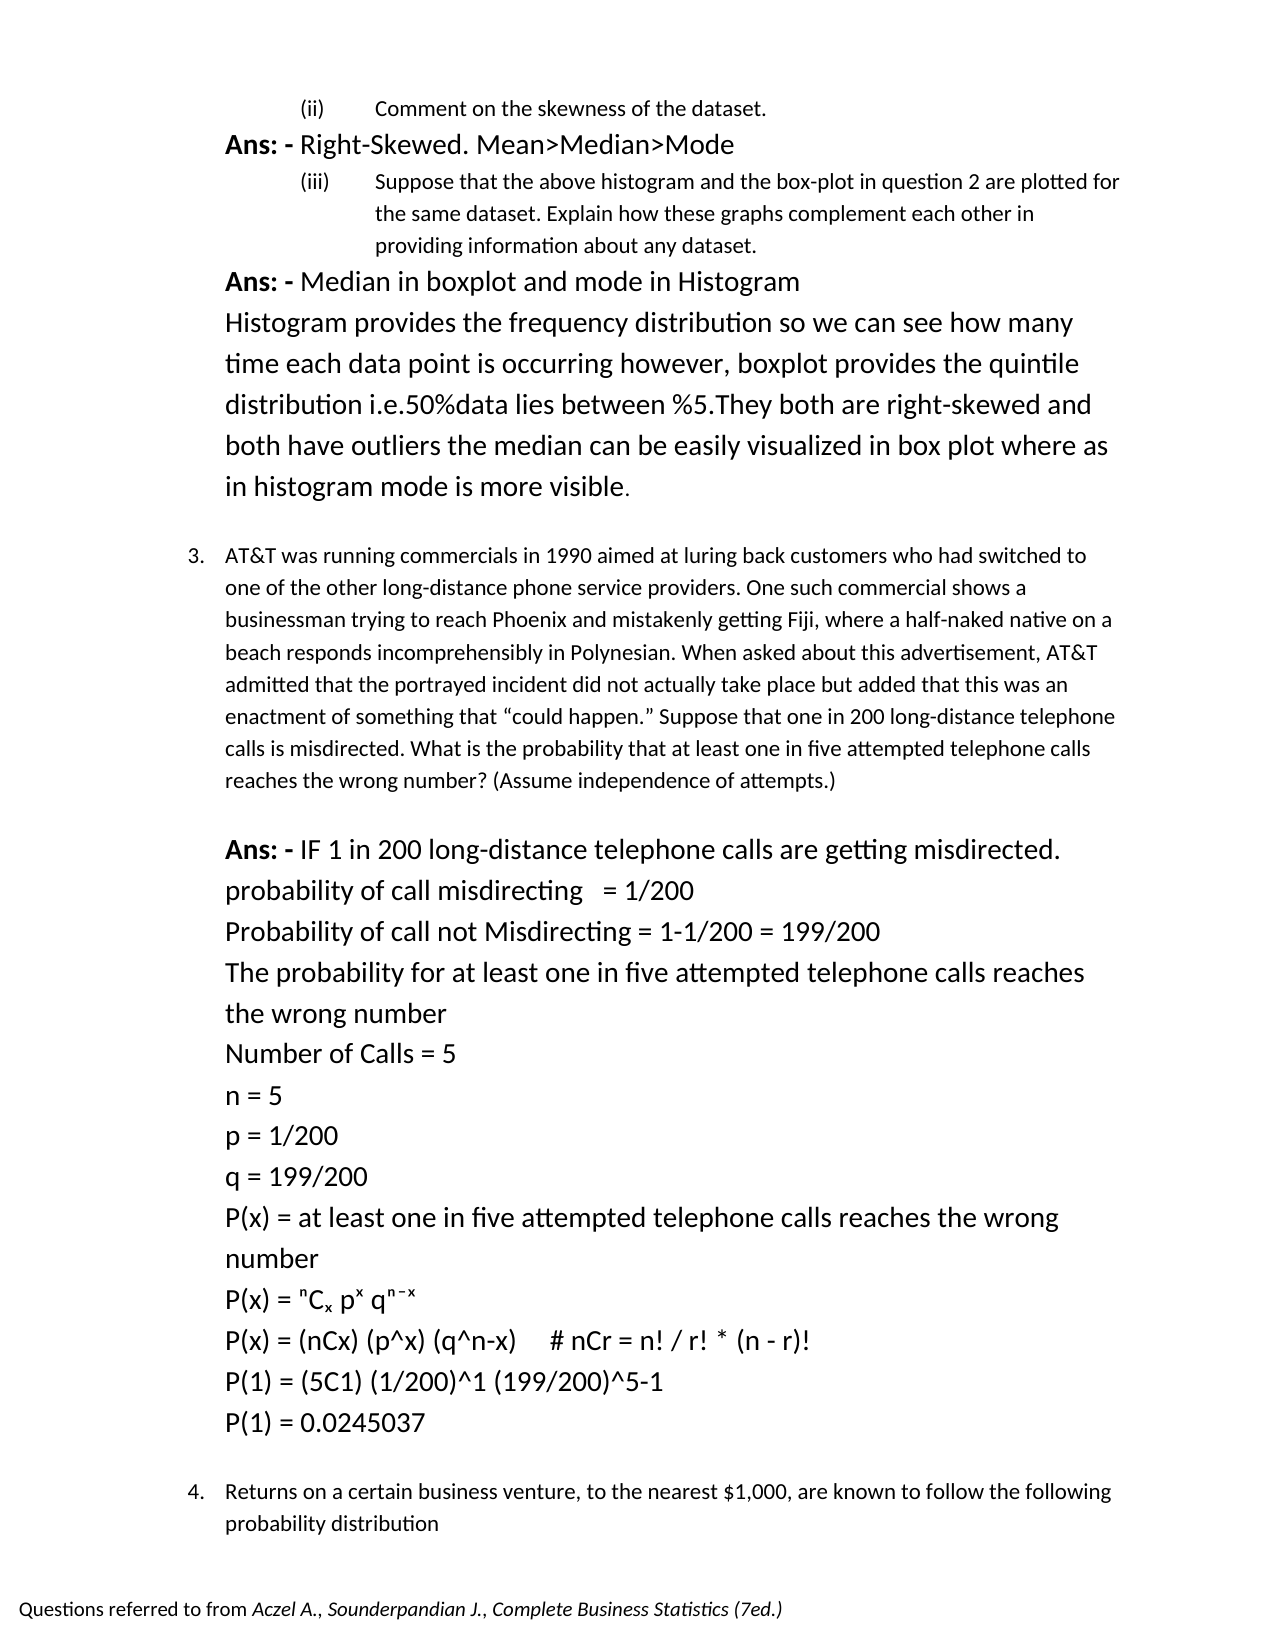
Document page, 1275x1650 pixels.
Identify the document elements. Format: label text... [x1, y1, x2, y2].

text probability of call misdirecting = 1/200 [225, 872, 1125, 907]
text P(x) = at least one in five attempted telephone calls reaches the wrong number [225, 1199, 1125, 1276]
text n = 5 [225, 1077, 1125, 1112]
text q = 199/200 [225, 1158, 1125, 1194]
text P(1) = (5C1) (1/200)^1 (199/200)^5-1 [225, 1363, 1125, 1399]
text p = 1/200 [225, 1117, 1125, 1153]
text P(x) = (nCx) (p^x) (q^n-x) # nCr = n! / r! * (n - r)! [225, 1322, 1125, 1358]
text P(x) = ⁿCₓ pˣ qⁿ⁻ˣ [225, 1281, 1125, 1317]
list Comment on the skewness of the dataset. [300, 94, 1125, 122]
text Number of Calls = 5 [225, 1036, 1125, 1071]
text Ans: - Right-Skewed. Mean>Median>Mode [225, 126, 1125, 162]
text Ans: - IF 1 in 200 long-distance telephone calls are getting misdirected. [225, 831, 1125, 867]
text The probability for at least one in five attempted telephone calls reaches the wrong number [225, 954, 1125, 1030]
text Histogram provides the frequency distribution so we can see how many time each data point is occurring however, boxplot provides the quintile distribution i.e.50%data lies between %5.They both are right-skewed and both have outliers the median can be easily visualized in box plot where as in histogram mode is more visible. [225, 304, 1125, 504]
list Suppose that the above histogram and the box-plot in question 2 are plotted for the same dataset. Explain how these graphs complement each other in providing information about any dataset. [300, 167, 1125, 259]
list AT&T was running commercials in 1990 aimed at luring back customers who had switched to one of the other long-distance phone service providers. One such commercial shows a businessman trying to reach Phoenix and mistakenly getting Fiji, where a half-naked native on a beach responds incomprehensibly in Polynesian. When asked about this advertisement, AT&T admitted that the portrayed incident did not actually take place but added that this was an enactment of something that “could happen.” Suppose that one in 200 long-distance telephone calls is misdirected. What is the probability that at least one in five attempted telephone calls reaches the wrong number? (Assume independence of attempts.) [187, 541, 1125, 794]
text Probability of call not Misdirecting = 1-1/200 = 199/200 [225, 913, 1125, 948]
text P(1) = 0.0245037 [225, 1404, 1125, 1440]
text Ans: - Median in boxplot and mode in Histogram [225, 263, 1125, 299]
list Returns on a certain business venture, to the nearest $1,000, are known to follow the following probability distribution [187, 1477, 1125, 1537]
